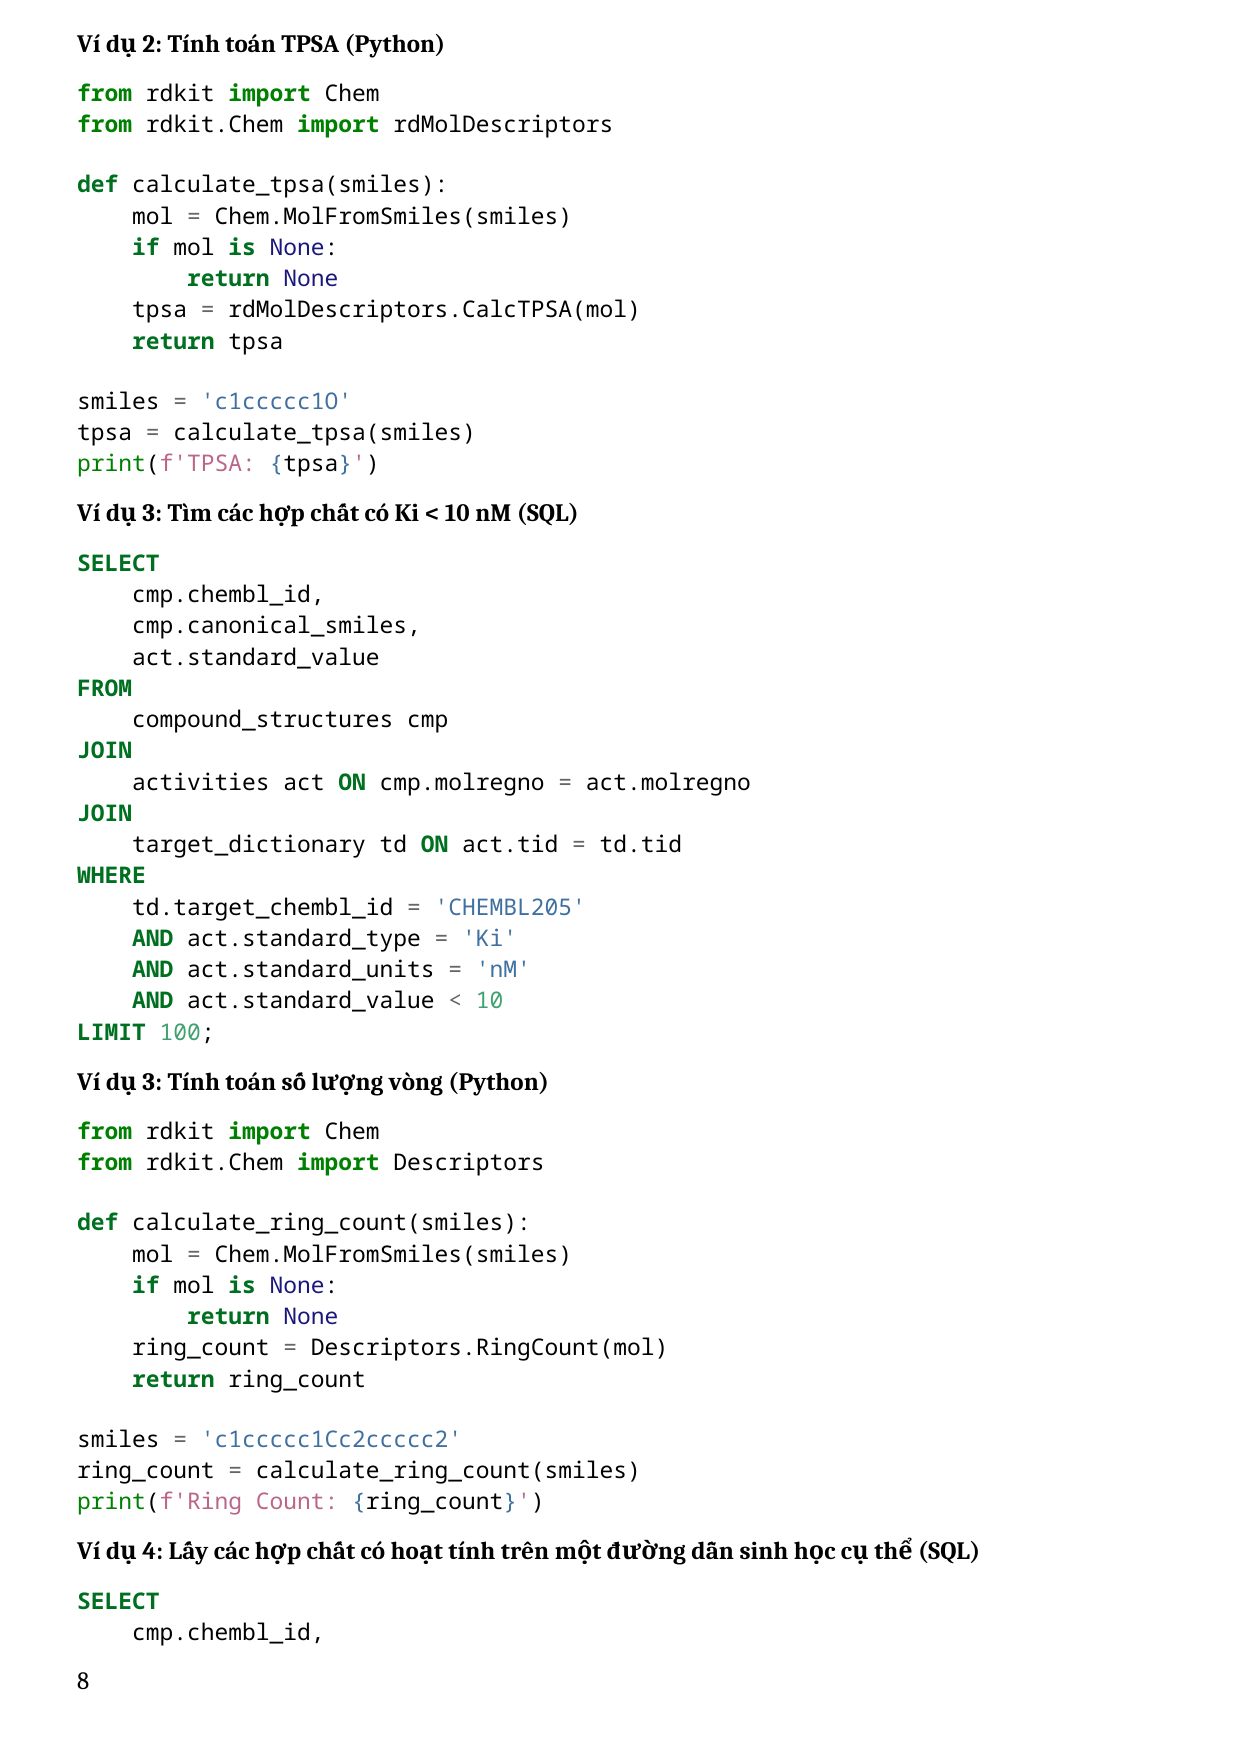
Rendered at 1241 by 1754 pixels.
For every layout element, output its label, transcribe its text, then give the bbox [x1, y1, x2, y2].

text SELECT cmp.chembl_id, cmp.canonical_smiles, act.standard_value FROM compound_structures cmp JOIN activities act ON cmp.molregno = act.molregno JOIN target_dictionary td ON act.tid = td.tid WHERE td.target_chembl_id = 'CHEMBL205' AND act.standard_type = 'Ki' AND act.standard_units = 'nM' AND act.standard_value < 10 LIMIT 100; [77, 547, 1163, 1047]
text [77, 1584, 1163, 1647]
text Ví dụ 3: Tìm các hợp chất có Ki < 10 nM (SQL) [77, 499, 1163, 528]
text Ví dụ 4: Lấy các hợp chất có hoạt tính trên một đường dẫn sinh học cụ thể (SQL) [77, 1537, 1163, 1566]
text from rdkit import Chem from rdkit.Chem import Descriptors def calculate_ring_count(smiles): mol = Chem.MolFromSmiles(smiles) if mol is None: return None ring_count = Descriptors.RingCount(mol) return ring_count smiles = 'c1ccccc1Cc2ccccc2' ring_count = calculate_ring_count(smiles) print(f'Ring Count: {ring_count}') [77, 1115, 1163, 1516]
text Ví dụ 3: Tính toán số lượng vòng (Python) [77, 1067, 1163, 1096]
text Ví dụ 2: Tính toán TPSA (Python) [77, 29, 1163, 58]
text from rdkit import Chem from rdkit.Chem import rdMolDescriptors def calculate_tpsa(smiles): mol = Chem.MolFromSmiles(smiles) if mol is None: return None tpsa = rdMolDescriptors.CalcTPSA(mol) return tpsa smiles = 'c1ccccc1O' tpsa = calculate_tpsa(smiles) print(f'TPSA: {tpsa}') [77, 77, 1163, 478]
